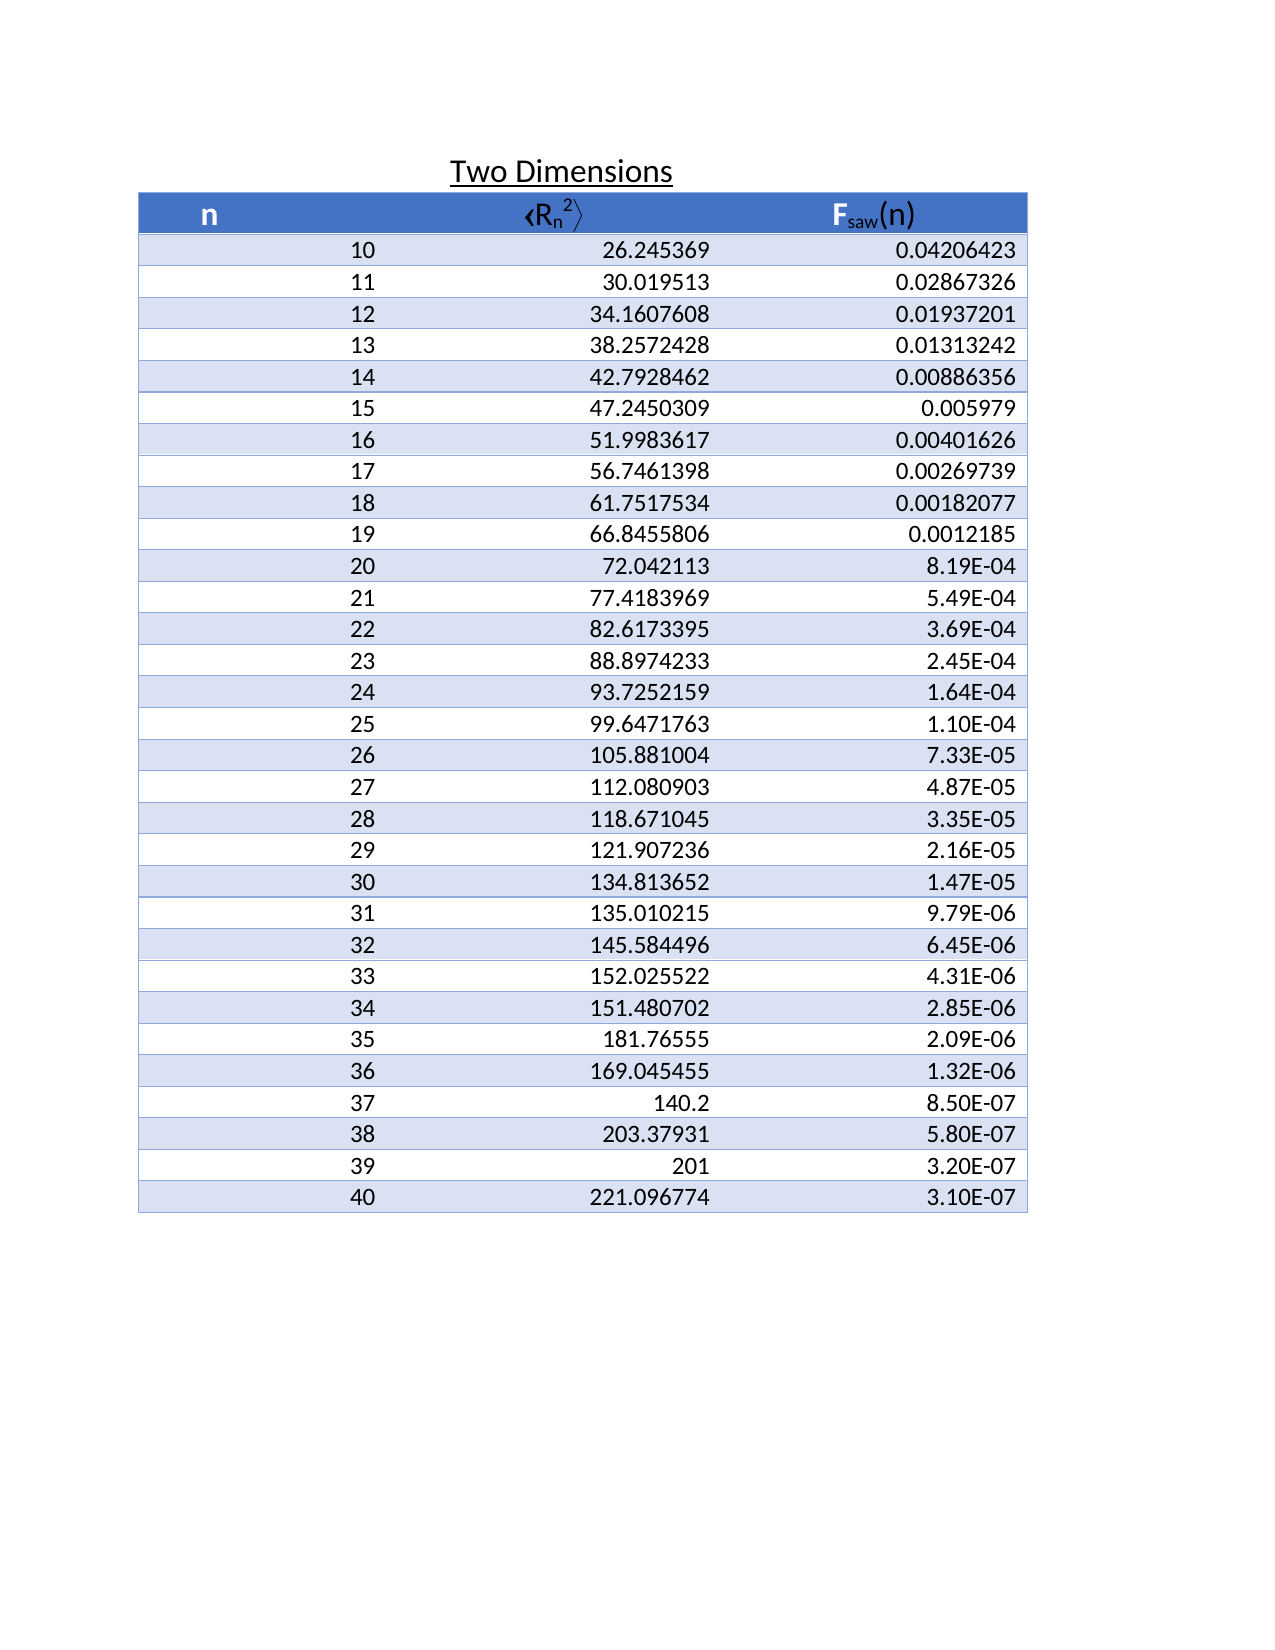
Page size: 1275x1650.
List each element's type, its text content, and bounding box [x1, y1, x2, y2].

table_cell 0.01313242 [721, 329, 1027, 360]
table_cell 1.32E-06 [721, 1055, 1027, 1086]
table_cell 1.64E-04 [721, 676, 1027, 707]
table_cell 221.096774 [386, 1181, 721, 1212]
table_cell 38 [139, 1118, 386, 1149]
table_cell 2.45E-04 [721, 645, 1027, 675]
table_cell 16 [139, 424, 386, 454]
table_cell 42.7928462 [386, 361, 721, 391]
table_cell 93.7252159 [386, 676, 721, 707]
table_cell 3.35E-05 [721, 803, 1027, 833]
table_cell 152.025522 [386, 961, 721, 991]
table_cell 2.85E-06 [721, 992, 1027, 1023]
table_cell 28 [139, 803, 386, 833]
table_cell 105.881004 [386, 740, 721, 770]
table_cell 0.00886356 [721, 361, 1027, 391]
table_cell 0.02867326 [721, 266, 1027, 297]
table_cell 201 [386, 1150, 721, 1180]
table_cell 34 [139, 992, 386, 1023]
table_cell 27 [139, 771, 386, 802]
table_cell 2.09E-06 [721, 1024, 1027, 1054]
table_cell 2.16E-05 [721, 834, 1027, 865]
table_cell 47.2450309 [386, 393, 721, 423]
table_cell 33 [139, 961, 386, 991]
table_cell 3.20E-07 [721, 1150, 1027, 1180]
table_cell 169.045455 [386, 1055, 721, 1086]
table_cell 4.31E-06 [721, 961, 1027, 991]
table_cell 30.019513 [386, 266, 721, 297]
table_cell 66.8455806 [386, 519, 721, 549]
table_cell 10 [139, 235, 386, 265]
table_cell 0.00182077 [721, 487, 1027, 518]
table_cell 25 [139, 708, 386, 738]
table_cell 24 [139, 676, 386, 707]
table_cell 31 [139, 898, 386, 928]
table_cell 17 [139, 456, 386, 486]
table_cell 35 [139, 1024, 386, 1054]
table_header Rn2 [386, 193, 721, 233]
table_cell 88.8974233 [386, 645, 721, 675]
table_cell 22 [139, 613, 386, 644]
table_cell 6.45E-06 [721, 929, 1027, 959]
table_cell 145.584496 [386, 929, 721, 959]
table_cell 121.907236 [386, 834, 721, 865]
table_cell 37 [139, 1087, 386, 1117]
table_cell 7.33E-05 [721, 740, 1027, 770]
table_cell 0.0012185 [721, 519, 1027, 549]
table_cell 61.7517534 [386, 487, 721, 518]
table_cell 11 [139, 266, 386, 297]
table_cell 23 [139, 645, 386, 675]
table_cell 112.080903 [386, 771, 721, 802]
table_cell 38.2572428 [386, 329, 721, 360]
table_cell 51.9983617 [386, 424, 721, 454]
table_cell 26 [139, 740, 386, 770]
table_cell 82.6173395 [386, 613, 721, 644]
table_header n [139, 193, 386, 233]
table_cell 56.7461398 [386, 456, 721, 486]
table_cell 1.10E-04 [721, 708, 1027, 738]
table_cell 5.80E-07 [721, 1118, 1027, 1149]
table_cell 3.10E-07 [721, 1181, 1027, 1212]
table_cell 0.005979 [721, 393, 1027, 423]
table_cell 4.87E-05 [721, 771, 1027, 802]
table_cell 36 [139, 1055, 386, 1086]
table_cell 134.813652 [386, 866, 721, 896]
table_cell 1.47E-05 [721, 866, 1027, 896]
table_cell 0.01937201 [721, 298, 1027, 328]
table_cell 12 [139, 298, 386, 328]
table_cell 151.480702 [386, 992, 721, 1023]
table_header Fsaw(n) [721, 193, 1027, 233]
table_cell 21 [139, 582, 386, 612]
table_cell 181.76555 [386, 1024, 721, 1054]
table_cell 0.00401626 [721, 424, 1027, 454]
table_cell 39 [139, 1150, 386, 1180]
table_cell 0.00269739 [721, 456, 1027, 486]
table_cell 9.79E-06 [721, 898, 1027, 928]
table_cell 8.19E-04 [721, 550, 1027, 581]
table_cell 26.245369 [386, 235, 721, 265]
table_cell 29 [139, 834, 386, 865]
table_cell 118.671045 [386, 803, 721, 833]
table_cell 5.49E-04 [721, 582, 1027, 612]
table_cell 18 [139, 487, 386, 518]
table_cell 140.2 [386, 1087, 721, 1117]
table_cell 135.010215 [386, 898, 721, 928]
table_cell 99.6471763 [386, 708, 721, 738]
table_cell 13 [139, 329, 386, 360]
table_cell 20 [139, 550, 386, 581]
table_cell 72.042113 [386, 550, 721, 581]
table_cell 40 [139, 1181, 386, 1212]
table_cell 3.69E-04 [721, 613, 1027, 644]
table_cell 30 [139, 866, 386, 896]
table_cell 0.04206423 [721, 235, 1027, 265]
table_cell 32 [139, 929, 386, 959]
table_cell 34.1607608 [386, 298, 721, 328]
table_cell 77.4183969 [386, 582, 721, 612]
text Two Dimensions [375, 150, 1125, 191]
table_cell 8.50E-07 [721, 1087, 1027, 1117]
table_cell 15 [139, 393, 386, 423]
table_cell 203.37931 [386, 1118, 721, 1149]
table_cell 14 [139, 361, 386, 391]
table_cell 19 [139, 519, 386, 549]
